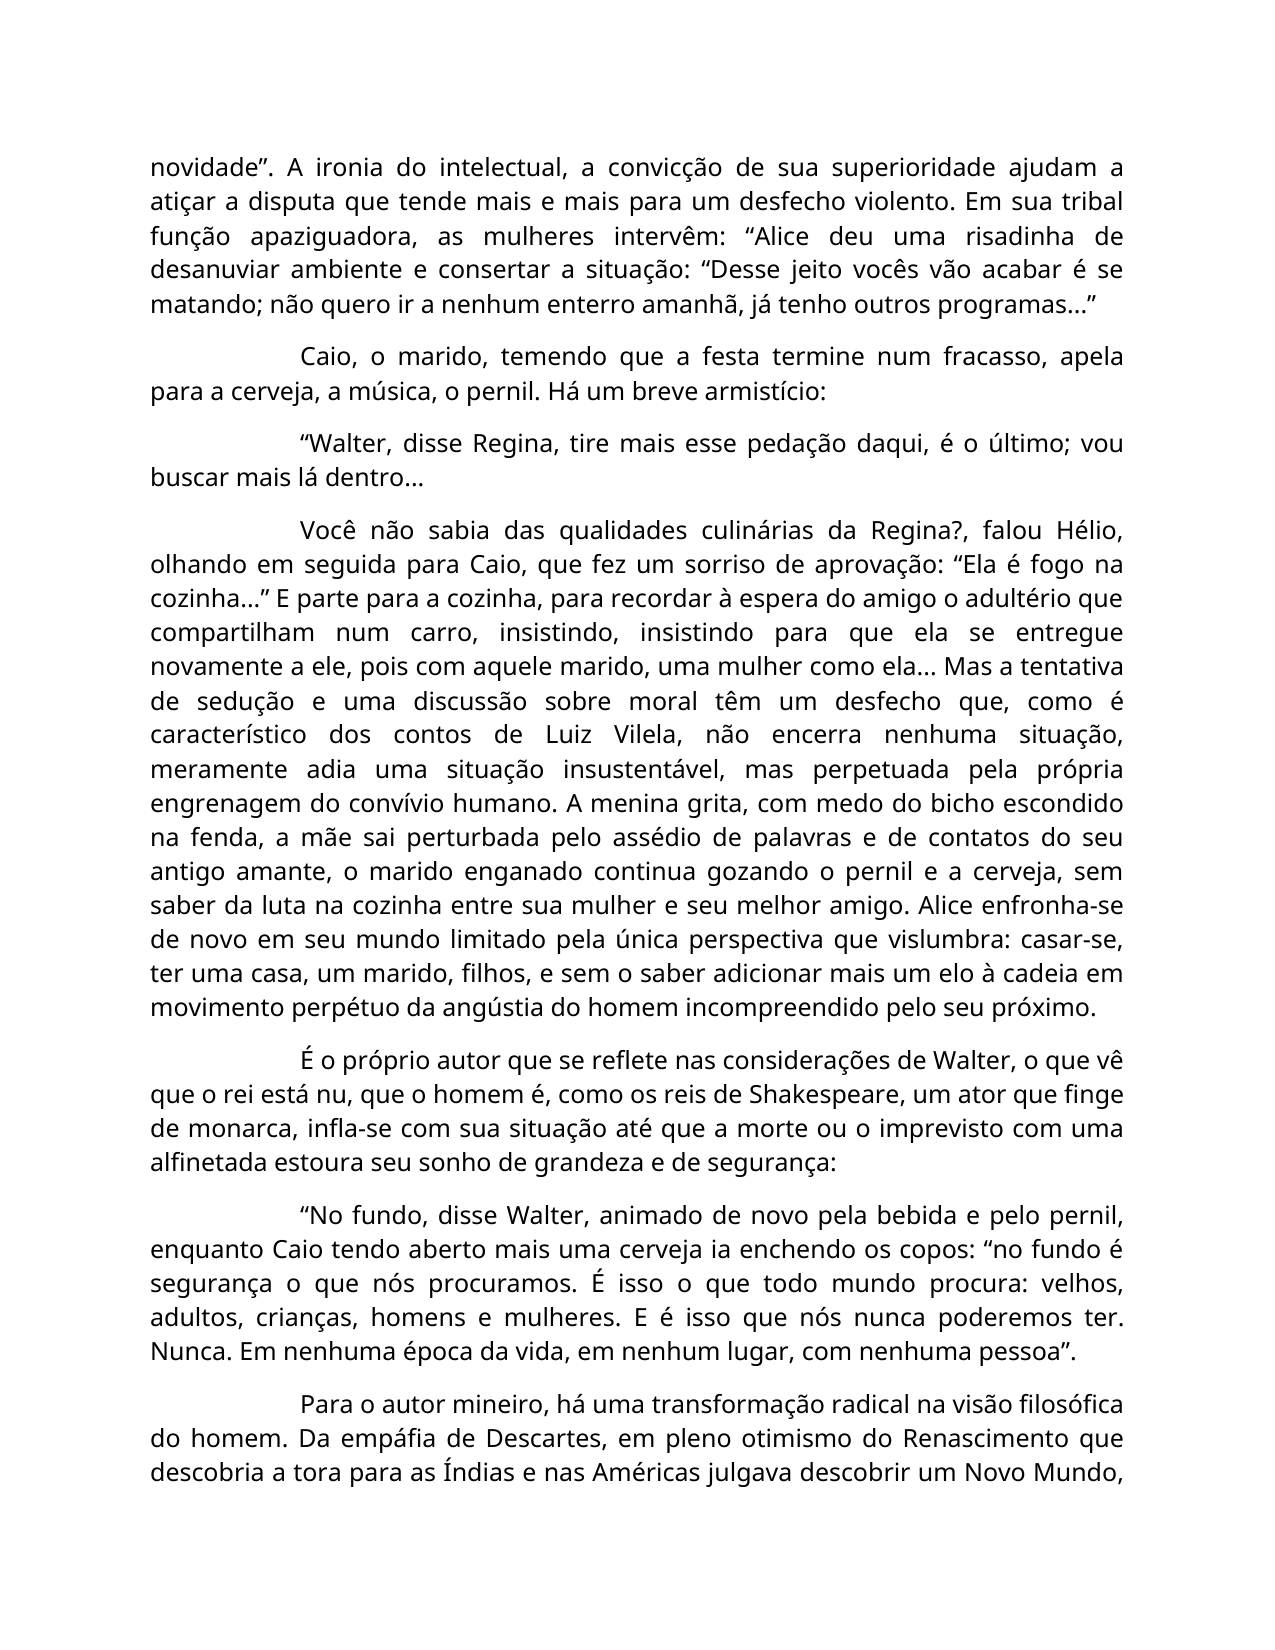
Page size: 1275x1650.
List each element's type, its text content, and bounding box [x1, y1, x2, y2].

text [150, 150, 1125, 320]
text Caio, o marido, temendo que a festa termine num fracasso, apela para a cerveja, a música, o pernil. Há um breve armistício: [150, 339, 1125, 407]
text “Walter, disse Regina, tire mais esse pedação daqui, é o último; vou buscar mais lá dentro... [150, 426, 1125, 494]
text “No fundo, disse Walter, animado de novo pela bebida e pelo pernil, enquanto Caio tendo aberto mais uma cerveja ia enchendo os copos: “no fundo é segurança o que nós procuramos. É isso o que todo mundo procura: velhos, adultos, crianças, homens e mulheres. E é isso que nós nunca poderemos ter. Nunca. Em nenhuma época da vida, em nenhum lugar, com nenhuma pessoa”. [150, 1197, 1125, 1368]
text É o próprio autor que se reflete nas considerações de Walter, o que vê que o rei está nu, que o homem é, como os reis de Shakespeare, um ator que finge de monarca, infla-se com sua situação até que a morte ou o imprevisto com uma alfinetada estoura seu sonho de grandeza e de segurança: [150, 1042, 1125, 1179]
text Você não sabia das qualidades culinárias da Regina?, falou Hélio, olhando em seguida para Caio, que fez um sorriso de aprovação: “Ela é fogo na cozinha...” E parte para a cozinha, para recordar à espera do amigo o adultério que compartilham num carro, insistindo, insistindo para que ela se entregue novamente a ele, pois com aquele marido, uma mulher como ela... Mas a tentativa de sedução e uma discussão sobre moral têm um desfecho que, como é característico dos contos de Luiz Vilela, não encerra nenhuma situação, meramente adia uma situação insustentável, mas perpetuada pela própria engrenagem do convívio humano. A menina grita, com medo do bicho escondido na fenda, a mãe sai perturbada pelo assédio de palavras e de contatos do seu antigo amante, o marido enganado continua gozando o pernil e a cerveja, sem saber da luta na cozinha entre sua mulher e seu melhor amigo. Alice enfronha-se de novo em seu mundo limitado pela única perspectiva que vislumbra: casar-se, ter uma casa, um marido, filhos, e sem o saber adicionar mais um elo à cadeia em movimento perpétuo da angústia do homem incompreendido pelo seu próximo. [150, 513, 1125, 1024]
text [150, 1387, 1125, 1489]
